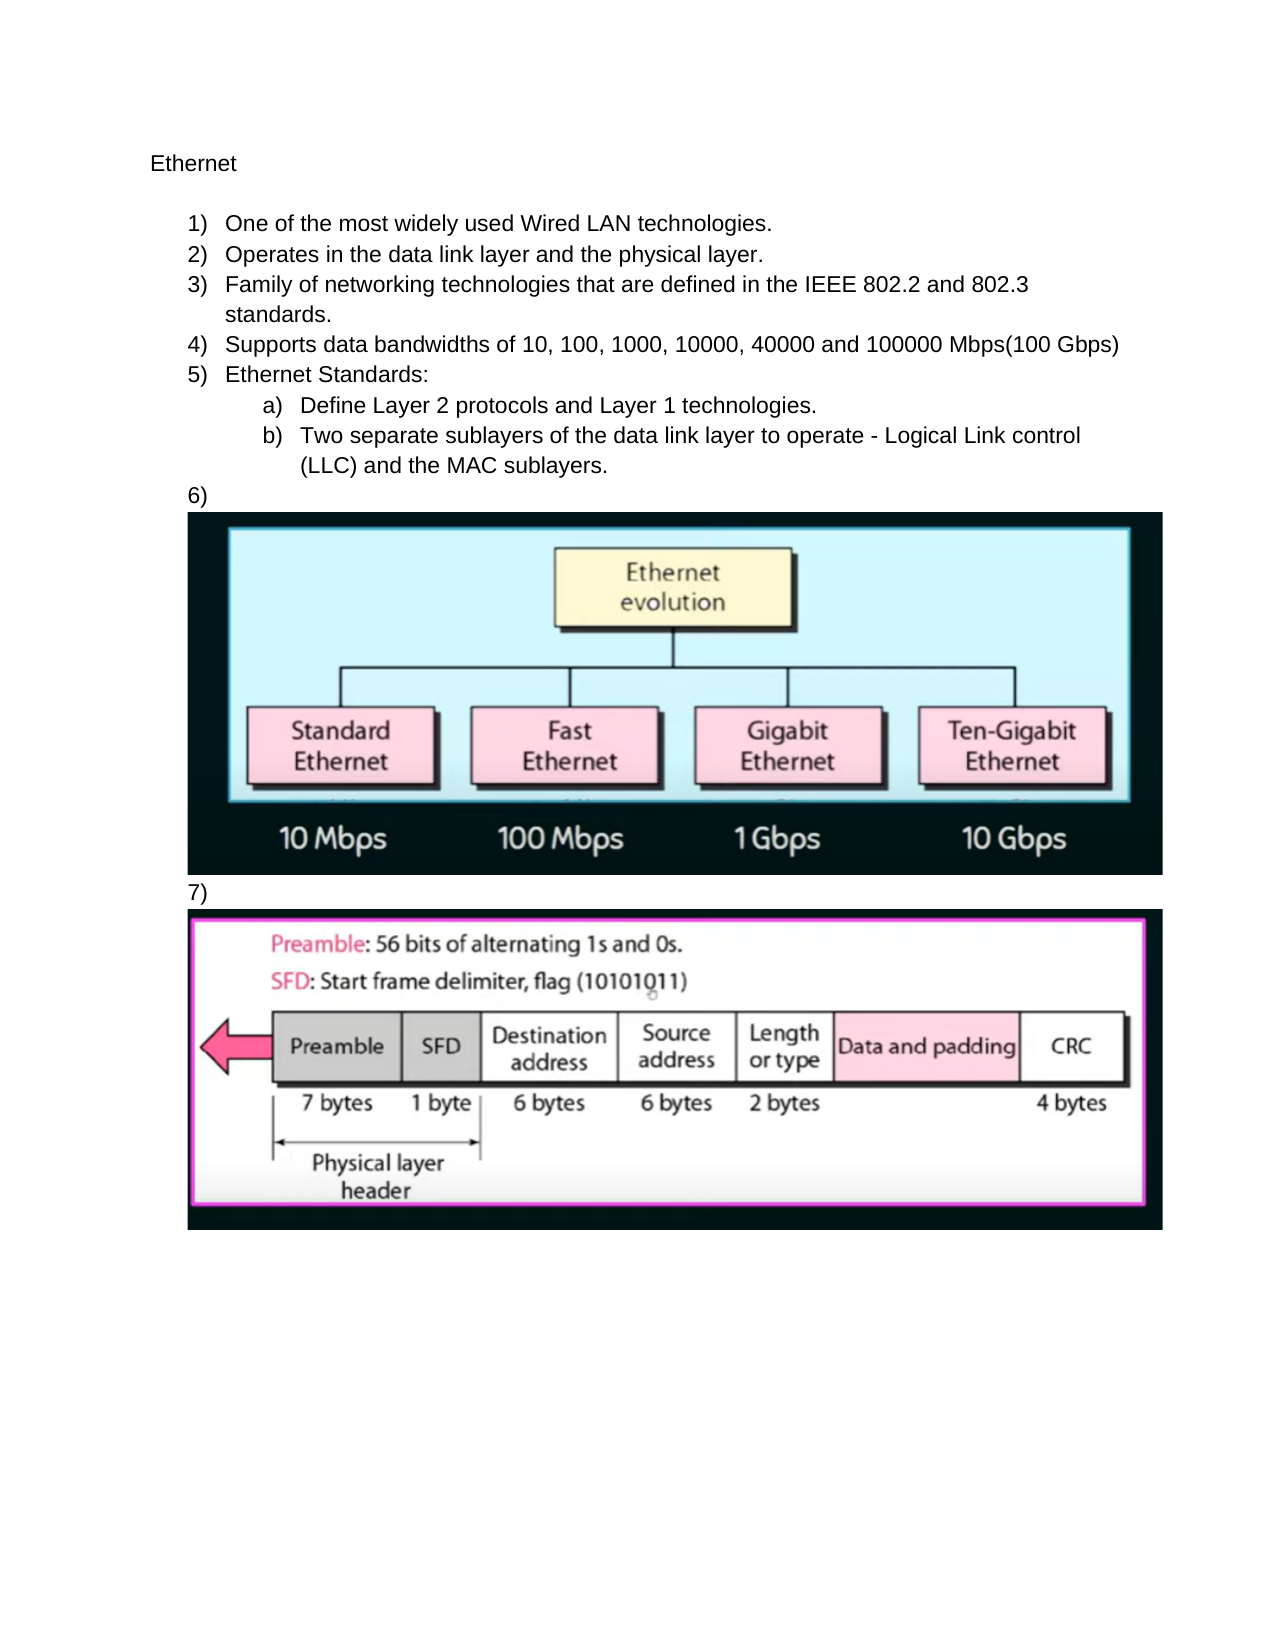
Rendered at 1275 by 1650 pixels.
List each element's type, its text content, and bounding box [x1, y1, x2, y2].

list Supports data bandwidths of 10, 100, 1000, 10000, 40000 and 100000 Mbps(100 Gbps) [187, 331, 1125, 358]
list Two separate sublayers of the data link layer to operate - Logical Link control (LLC) and the MAC sublayers. [262, 422, 1125, 478]
picture [187, 512, 1163, 875]
list Family of networking technologies that are defined in the IEEE 802.2 and 802.3 standards. [187, 271, 1125, 327]
list Operates in the data link layer and the physical layer. [187, 241, 1125, 267]
picture [187, 909, 1163, 1230]
list One of the most widely used Wired LAN technologies. [187, 210, 1125, 237]
text Ethernet [150, 150, 1125, 176]
list Ethernet Standards: [187, 361, 1125, 388]
list Define Layer 2 protocols and Layer 1 technologies. [262, 392, 1125, 418]
